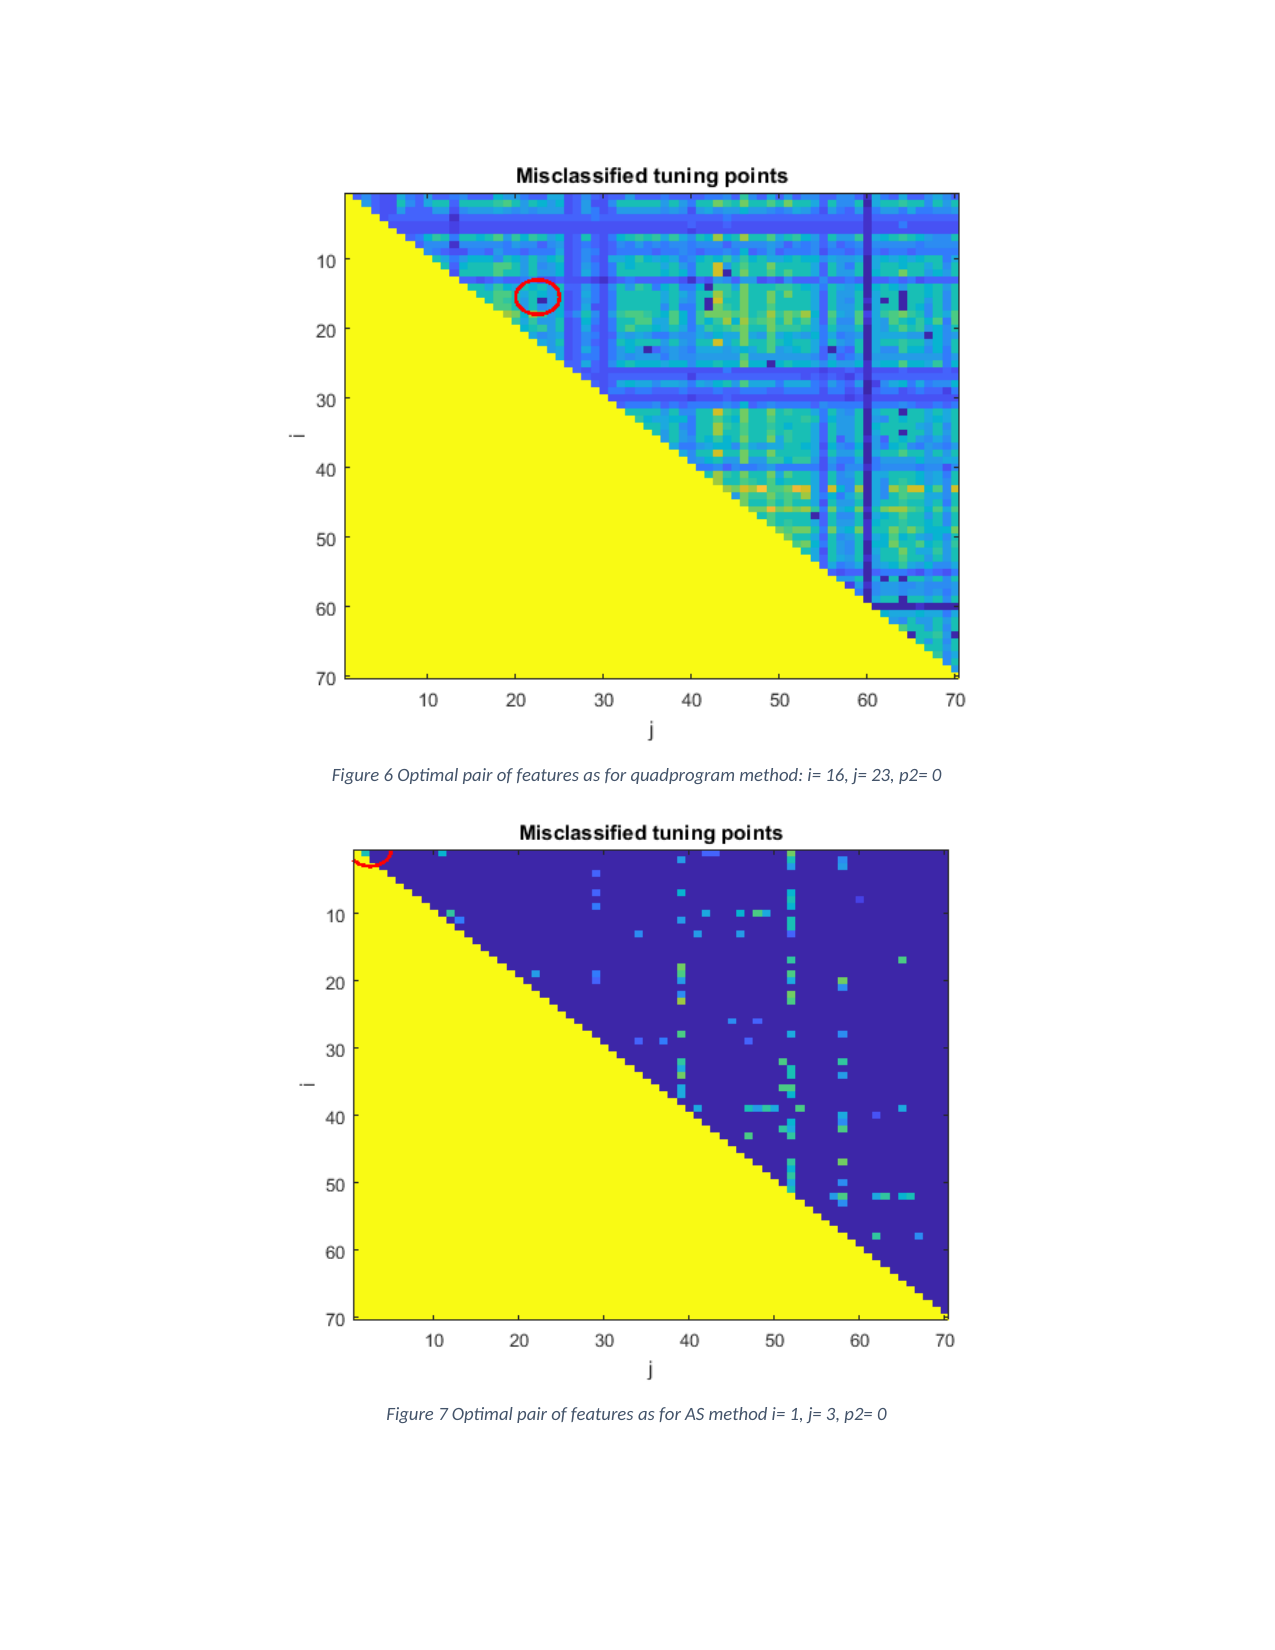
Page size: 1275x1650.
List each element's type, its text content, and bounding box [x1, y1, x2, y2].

picture [253, 807, 1022, 1384]
picture [241, 150, 1034, 745]
